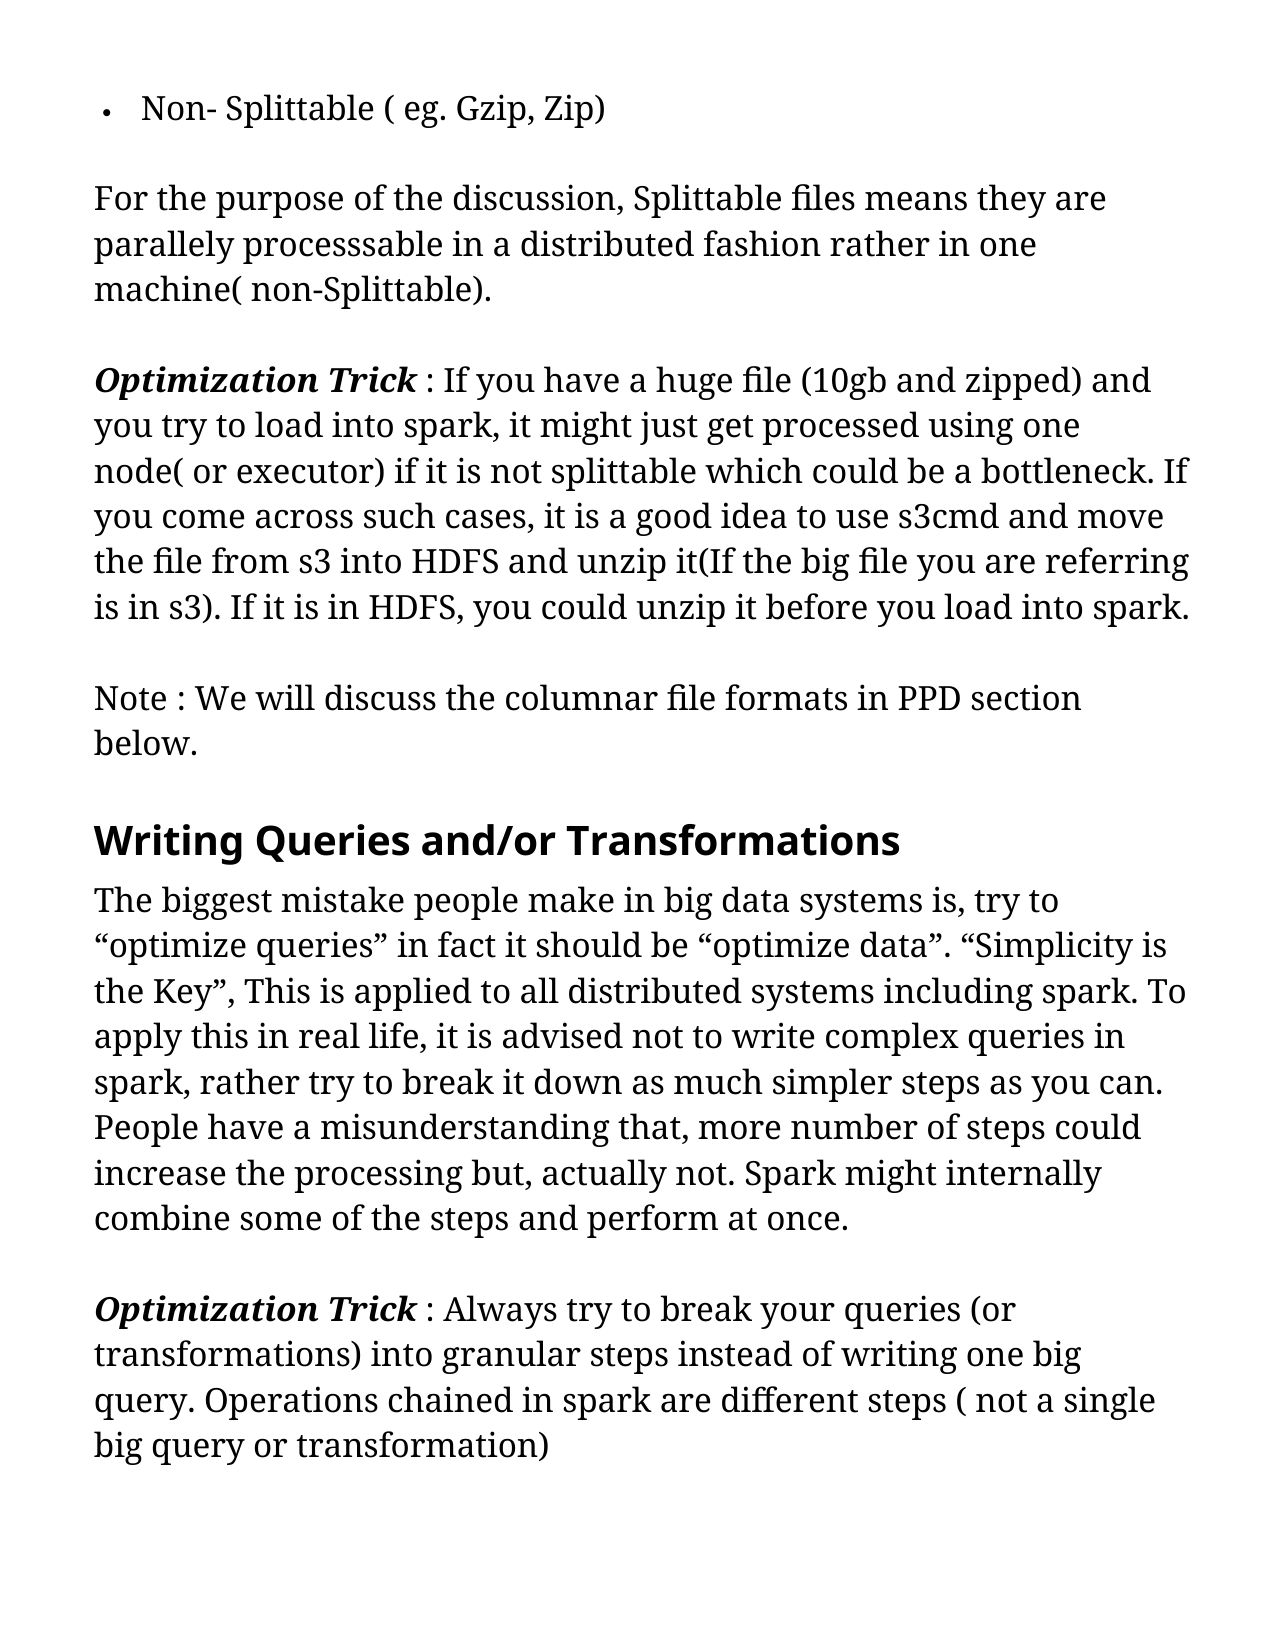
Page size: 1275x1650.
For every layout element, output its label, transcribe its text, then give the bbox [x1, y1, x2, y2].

text Note : We will discuss the columnar file formats in PPD section below. [94, 674, 1191, 765]
list Non- Splittable ( eg. Gzip, Zip) [103, 84, 1191, 130]
text The biggest mistake people make in big data systems is, try to “optimize queries” in fact it should be “optimize data”. “Simplicity is the Key”, This is applied to all distributed systems including spark. To apply this in real life, it is advised not to write complex queries in spark, rather try to break it down as much simpler steps as you can. People have a misunderstanding that, more number of steps could increase the processing but, actually not. Spark might internally combine some of the steps and perform at once. [94, 877, 1191, 1240]
text Optimization Trick : If you have a huge file (10gb and zipped) and you try to load into spark, it might just get processed using one node( or executor) if it is not splittable which could be a bottleneck. If you come across such cases, it is a good idea to use s3cmd and move the file from s3 into HDFS and unzip it(If the big file you are referring is in s3). If it is in HDFS, you could unzip it before you load into spark. [94, 357, 1191, 629]
text For the purpose of the discussion, Splittable files means they are parallely processsable in a distributed fashion rather in one machine( non-Splittable). [94, 175, 1191, 311]
text Writing Queries and/or Transformations [94, 812, 1191, 867]
text Optimization Trick : Always try to break your queries (or transformations) into granular steps instead of writing one big query. Operations chained in spark are different steps ( not a single big query or transformation) [94, 1286, 1191, 1467]
